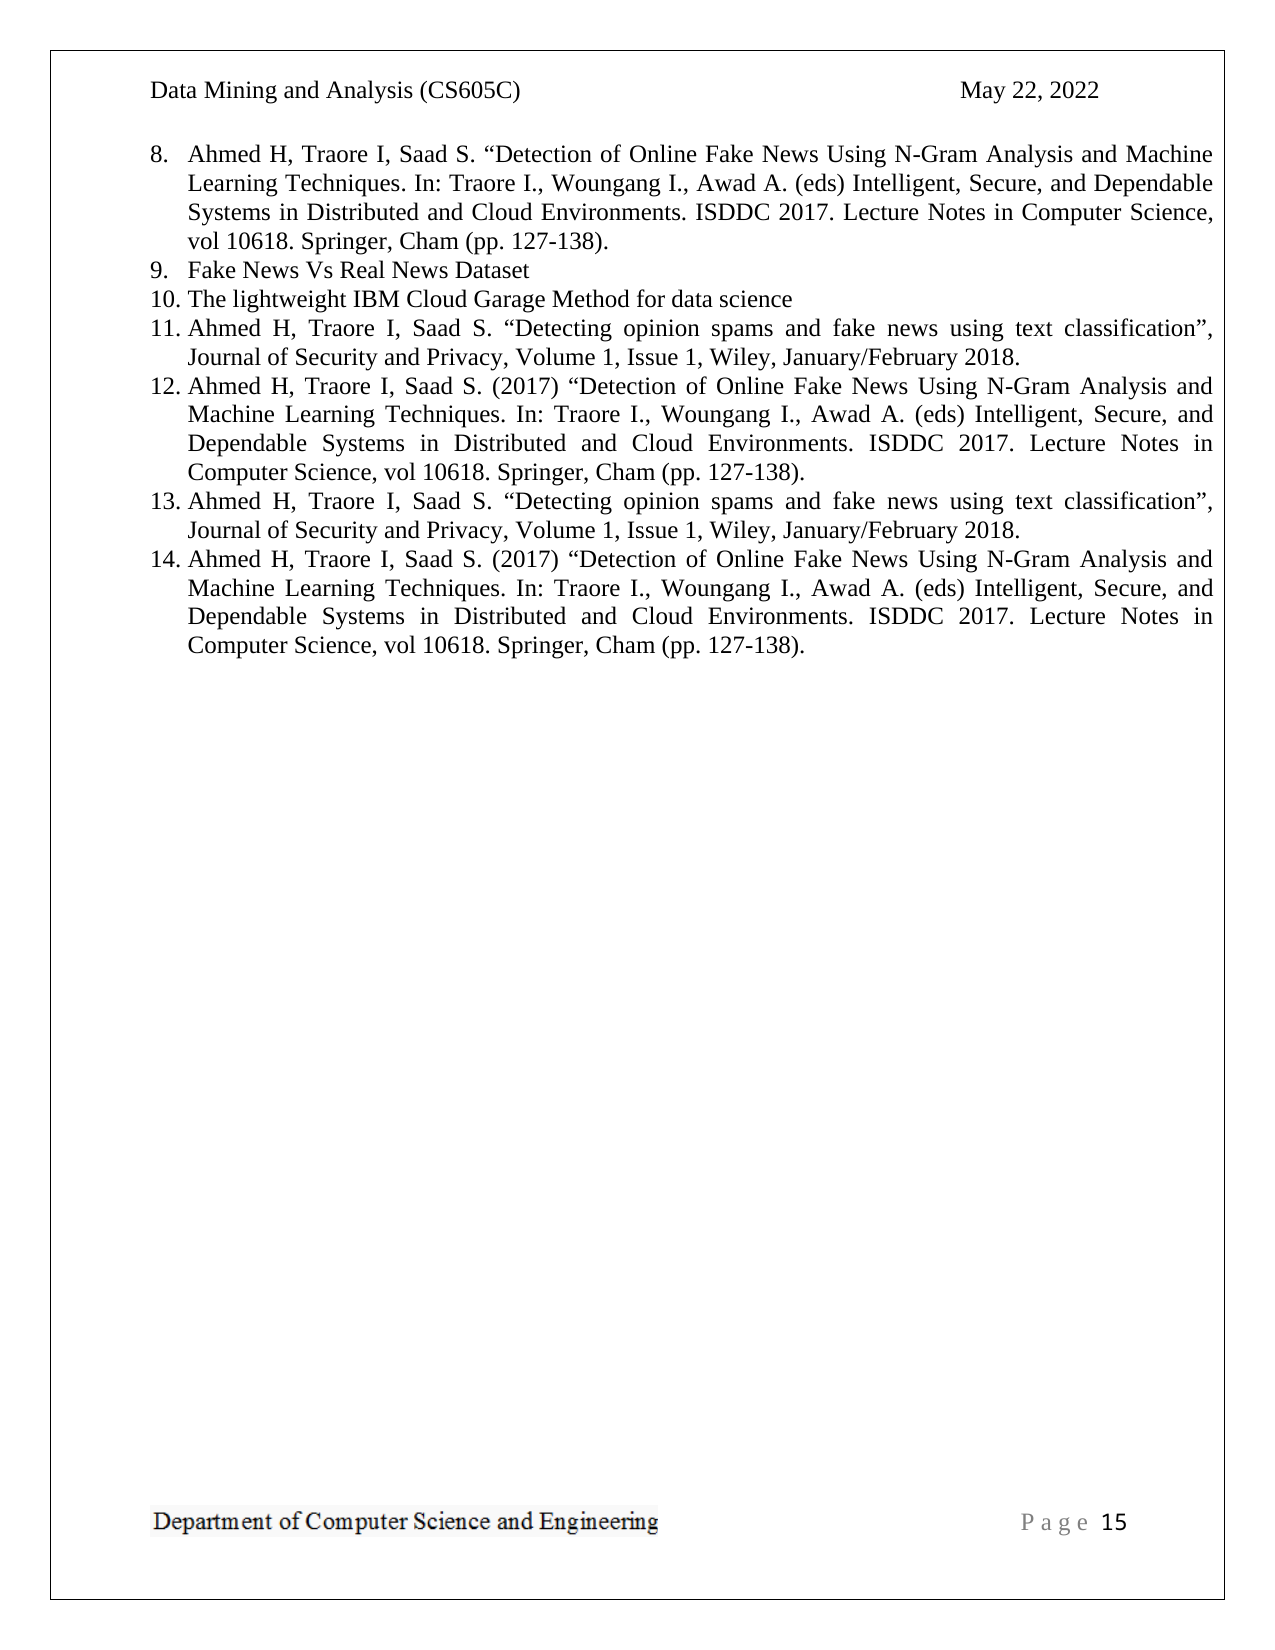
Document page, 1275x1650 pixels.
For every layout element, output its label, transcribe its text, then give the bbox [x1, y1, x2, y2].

list The lightweight IBM Cloud Garage Method for data science [150, 284, 1214, 313]
list Fake News Vs Real News Dataset [150, 255, 1214, 284]
list Ahmed H, Traore I, Saad S. (2017) “Detection of Online Fake News Using N-Gram Analysis and Machine Learning Techniques. In: Traore I., Woungang I., Awad A. (eds) Intelligent, Secure, and Dependable Systems in Distributed and Cloud Environments. ISDDC 2017. Lecture Notes in Computer Science, vol 10618. Springer, Cham (pp. 127-138). [150, 544, 1214, 659]
picture [150, 1505, 658, 1537]
list Ahmed H, Traore I, Saad S. (2017) “Detection of Online Fake News Using N-Gram Analysis and Machine Learning Techniques. In: Traore I., Woungang I., Awad A. (eds) Intelligent, Secure, and Dependable Systems in Distributed and Cloud Environments. ISDDC 2017. Lecture Notes in Computer Science, vol 10618. Springer, Cham (pp. 127-138). [150, 371, 1214, 486]
